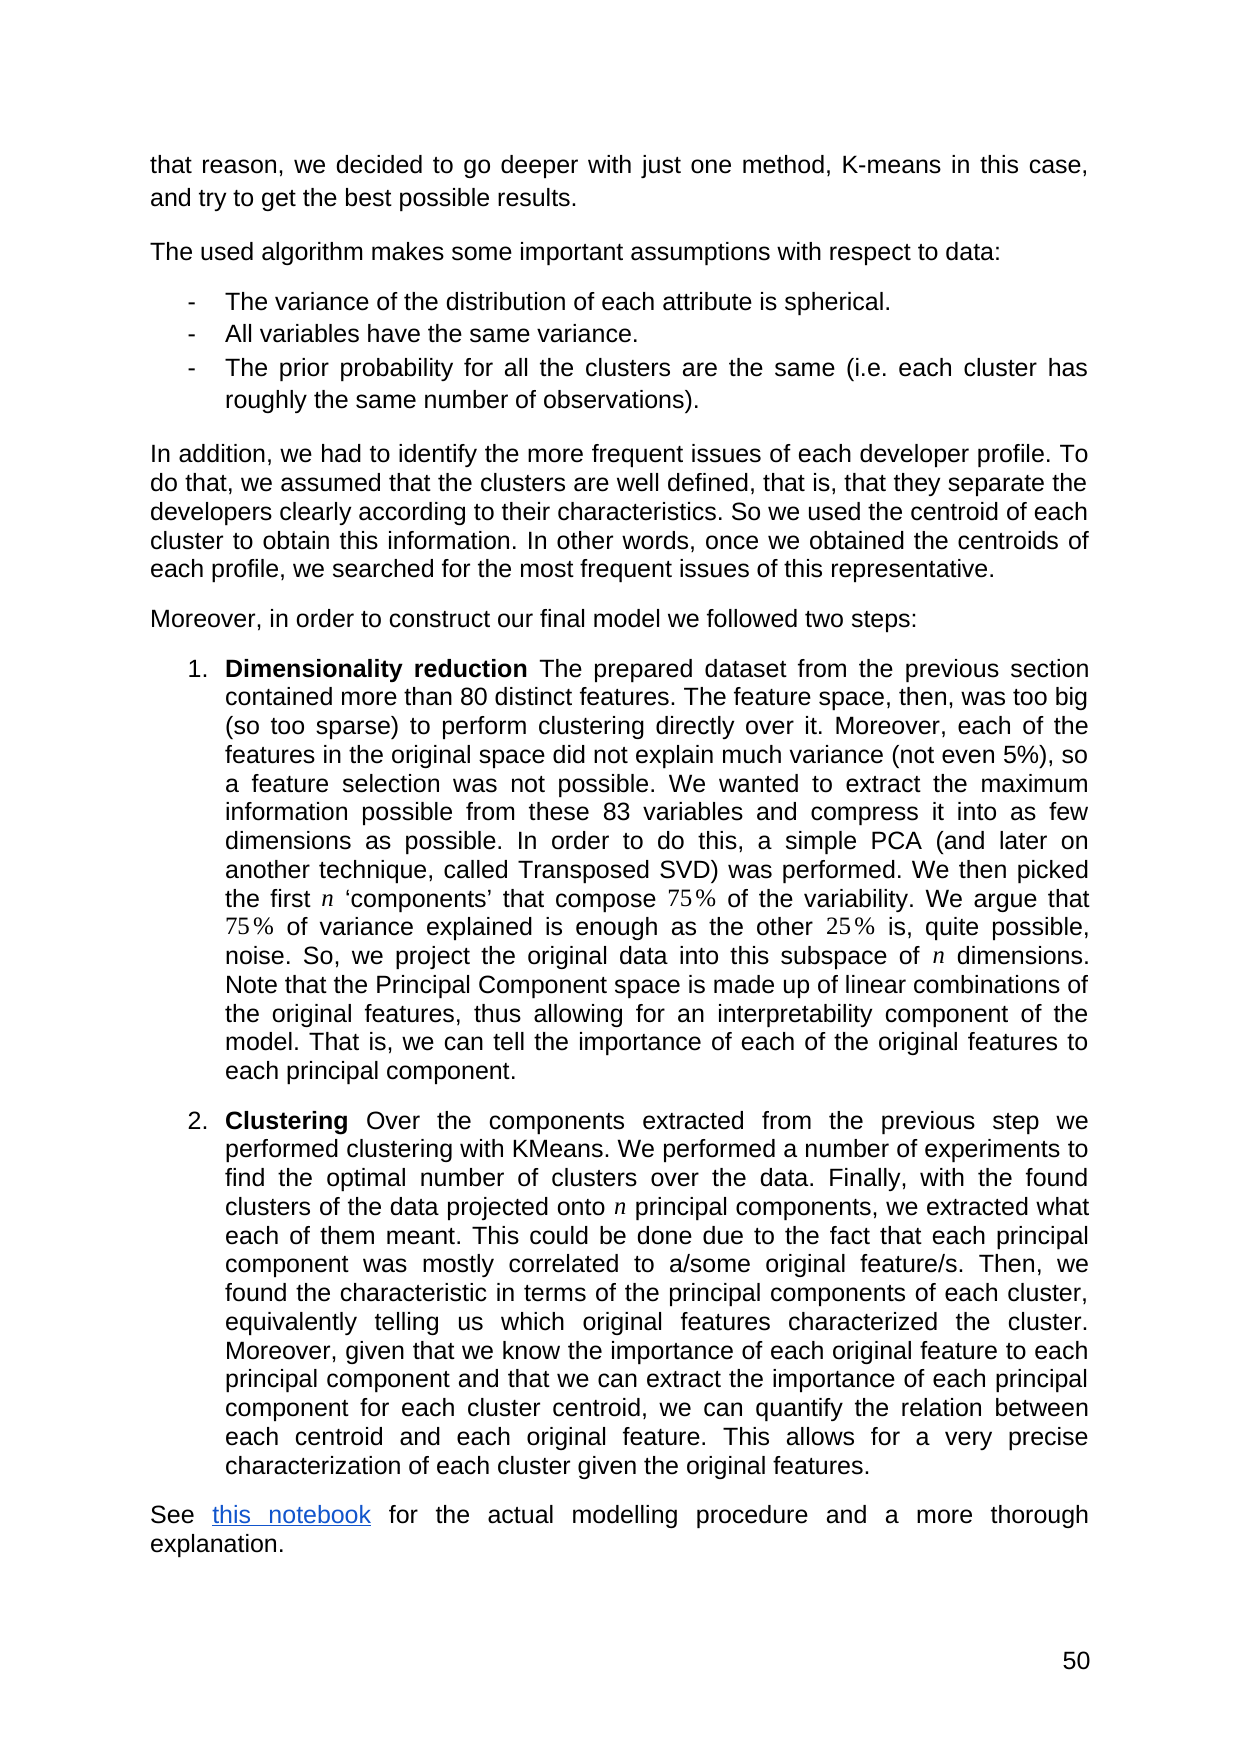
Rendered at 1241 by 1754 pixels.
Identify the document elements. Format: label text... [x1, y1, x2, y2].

text In addition, we had to identify the more frequent issues of each developer profile. To do that, we assumed that the clusters are well defined, that is, that they separate the developers clearly according to their characteristics. So we used the centroid of each cluster to obtain this information. In other words, once we obtained the centroids of each profile, we searched for the most frequent issues of this representative. [150, 439, 1090, 583]
list The prior probability for all the clusters are the same (i.e. each cluster has roughly the same number of observations). [187, 352, 1090, 414]
list The variance of the distribution of each attribute is spherical. [187, 286, 1090, 315]
list Dimensionality reduction The prepared dataset from the previous section contained more than 80 distinct features. The feature space, then, was too big (so too sparse) to perform clustering directly over it. Moreover, each of the features in the original space did not explain much variance (not even 5%), so a feature selection was not possible. We wanted to extract the maximum information possible from these 83 variables and compress it into as few dimensions as possible. In order to do this, a simple PCA (and later on another technique, called Transposed SVD) was performed. We then picked the first ‘components’ that compose of the variability. We argue that of variance explained is enough as the other is, quite possible, noise. So, we project the original data into this subspace of dimensions. Note that the Principal Component space is made up of linear combinations of the original features, thus allowing for an interpretability component of the model. That is, we can tell the importance of each of the original features to each principal component. [187, 653, 1090, 1085]
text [150, 150, 1090, 212]
text See this notebook for the actual modelling procedure and a more thorough explanation. [150, 1500, 1090, 1558]
list All variables have the same variance. [187, 319, 1090, 348]
text The used algorithm makes some important assumptions with respect to data: [150, 237, 1090, 266]
list Clustering Over the components extracted from the previous step we performed clustering with KMeans. We performed a number of experiments to find the optimal number of clusters over the data. Finally, with the found clusters of the data projected onto principal components, we extracted what each of them meant. This could be done due to the fact that each principal component was mostly correlated to a/some original feature/s. Then, we found the characteristic in terms of the principal components of each cluster, equivalently telling us which original features characterized the cluster. Moreover, given that we know the importance of each original feature to each principal component and that we can extract the importance of each principal component for each cluster centroid, we can quantify the relation between each centroid and each original feature. This allows for a very precise characterization of each cluster given the original features. [187, 1106, 1090, 1479]
text Moreover, in order to construct our final model we followed two steps: [150, 604, 1090, 633]
